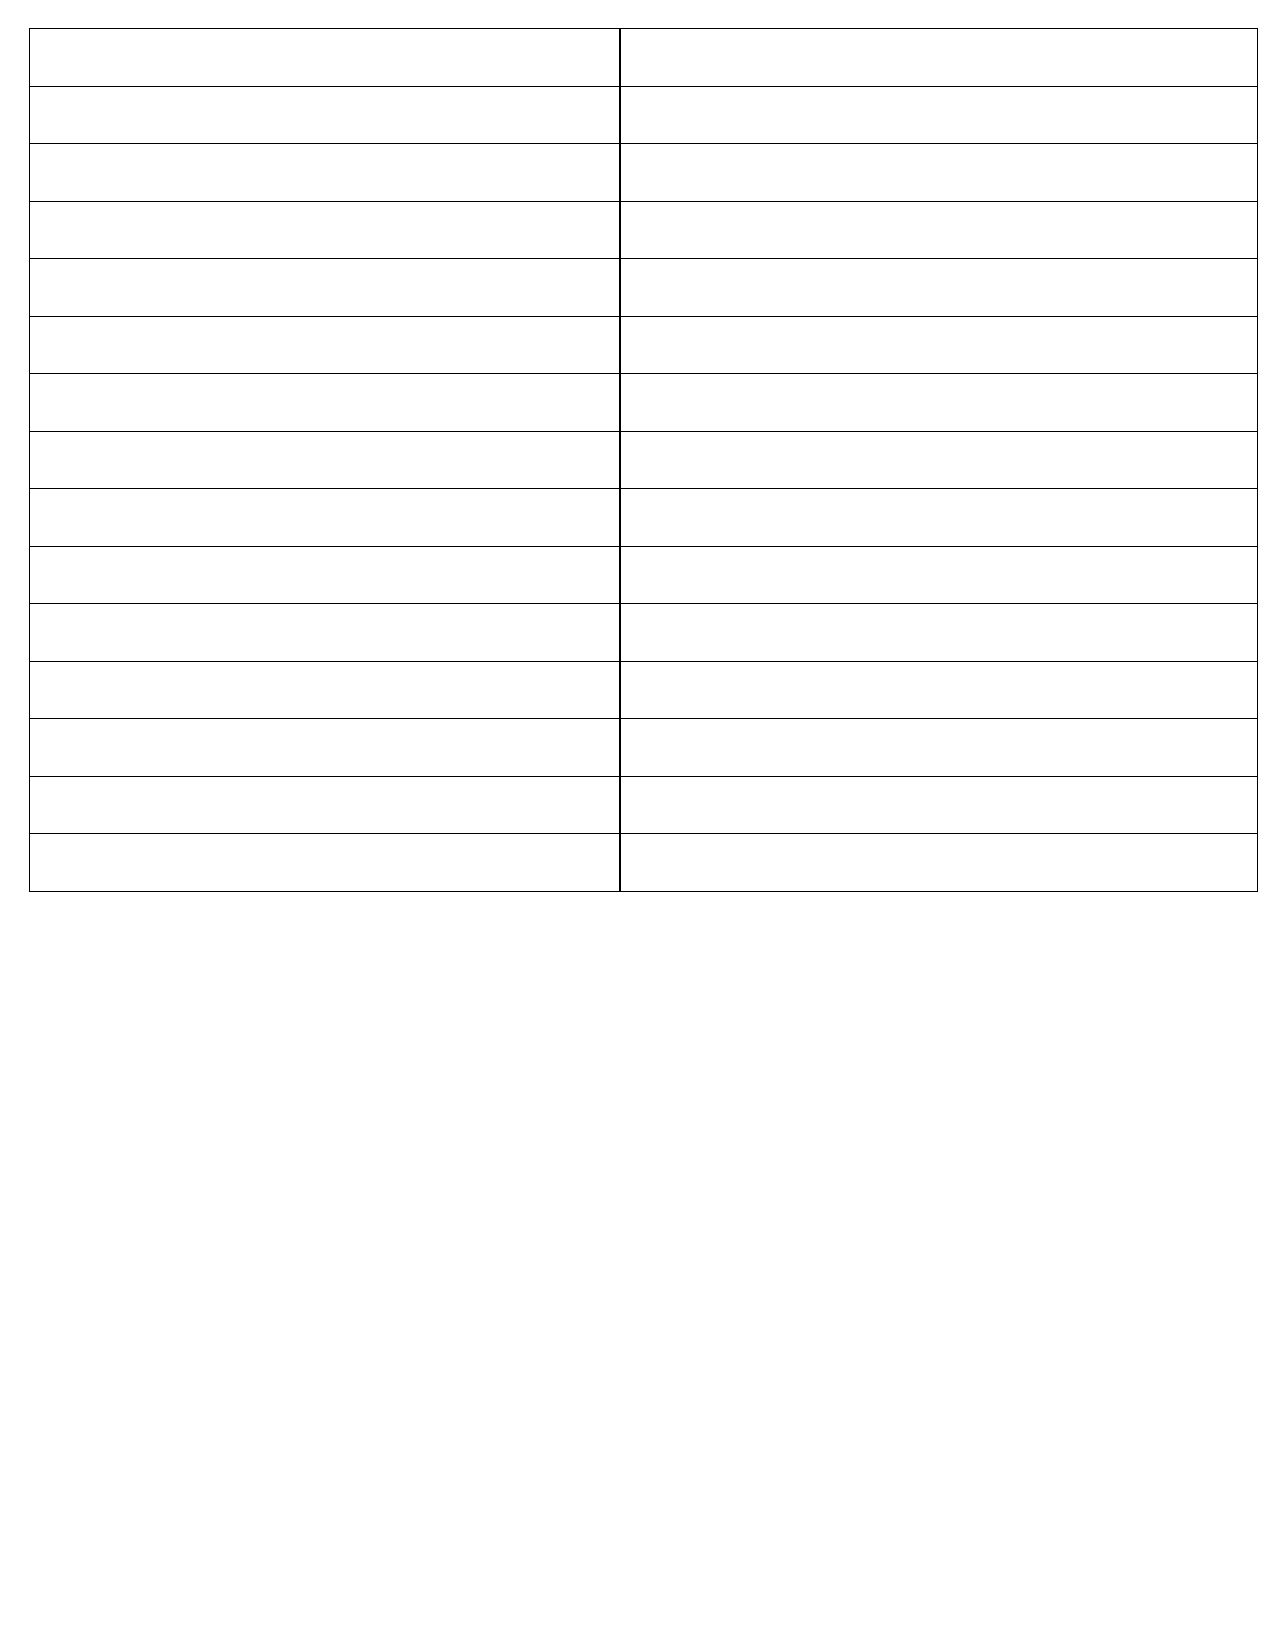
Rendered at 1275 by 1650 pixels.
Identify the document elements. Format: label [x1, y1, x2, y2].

table_cell [30, 29, 619, 86]
table_cell [621, 259, 1257, 316]
table_cell [621, 317, 1257, 373]
table_cell [30, 432, 619, 488]
table_cell [30, 604, 619, 661]
table_cell [621, 374, 1257, 431]
table_cell [621, 662, 1257, 718]
table_cell [621, 87, 1257, 143]
table_cell [30, 259, 619, 316]
table_cell [30, 777, 619, 833]
table_cell [621, 547, 1257, 603]
table_cell [30, 202, 619, 258]
table_cell [621, 834, 1257, 891]
table_cell [30, 662, 619, 718]
table_cell [30, 719, 619, 776]
table_cell [30, 374, 619, 431]
table_cell [621, 29, 1257, 86]
table_cell [621, 489, 1257, 546]
table_cell [621, 144, 1257, 201]
table_cell [30, 489, 619, 546]
table_cell [621, 202, 1257, 258]
table_cell [30, 144, 619, 201]
table_cell [30, 87, 619, 143]
table_cell [30, 317, 619, 373]
table_cell [621, 604, 1257, 661]
table_cell [30, 834, 619, 891]
table_cell [621, 432, 1257, 488]
table_cell [30, 547, 619, 603]
table_cell [621, 777, 1257, 833]
table_cell [621, 719, 1257, 776]
